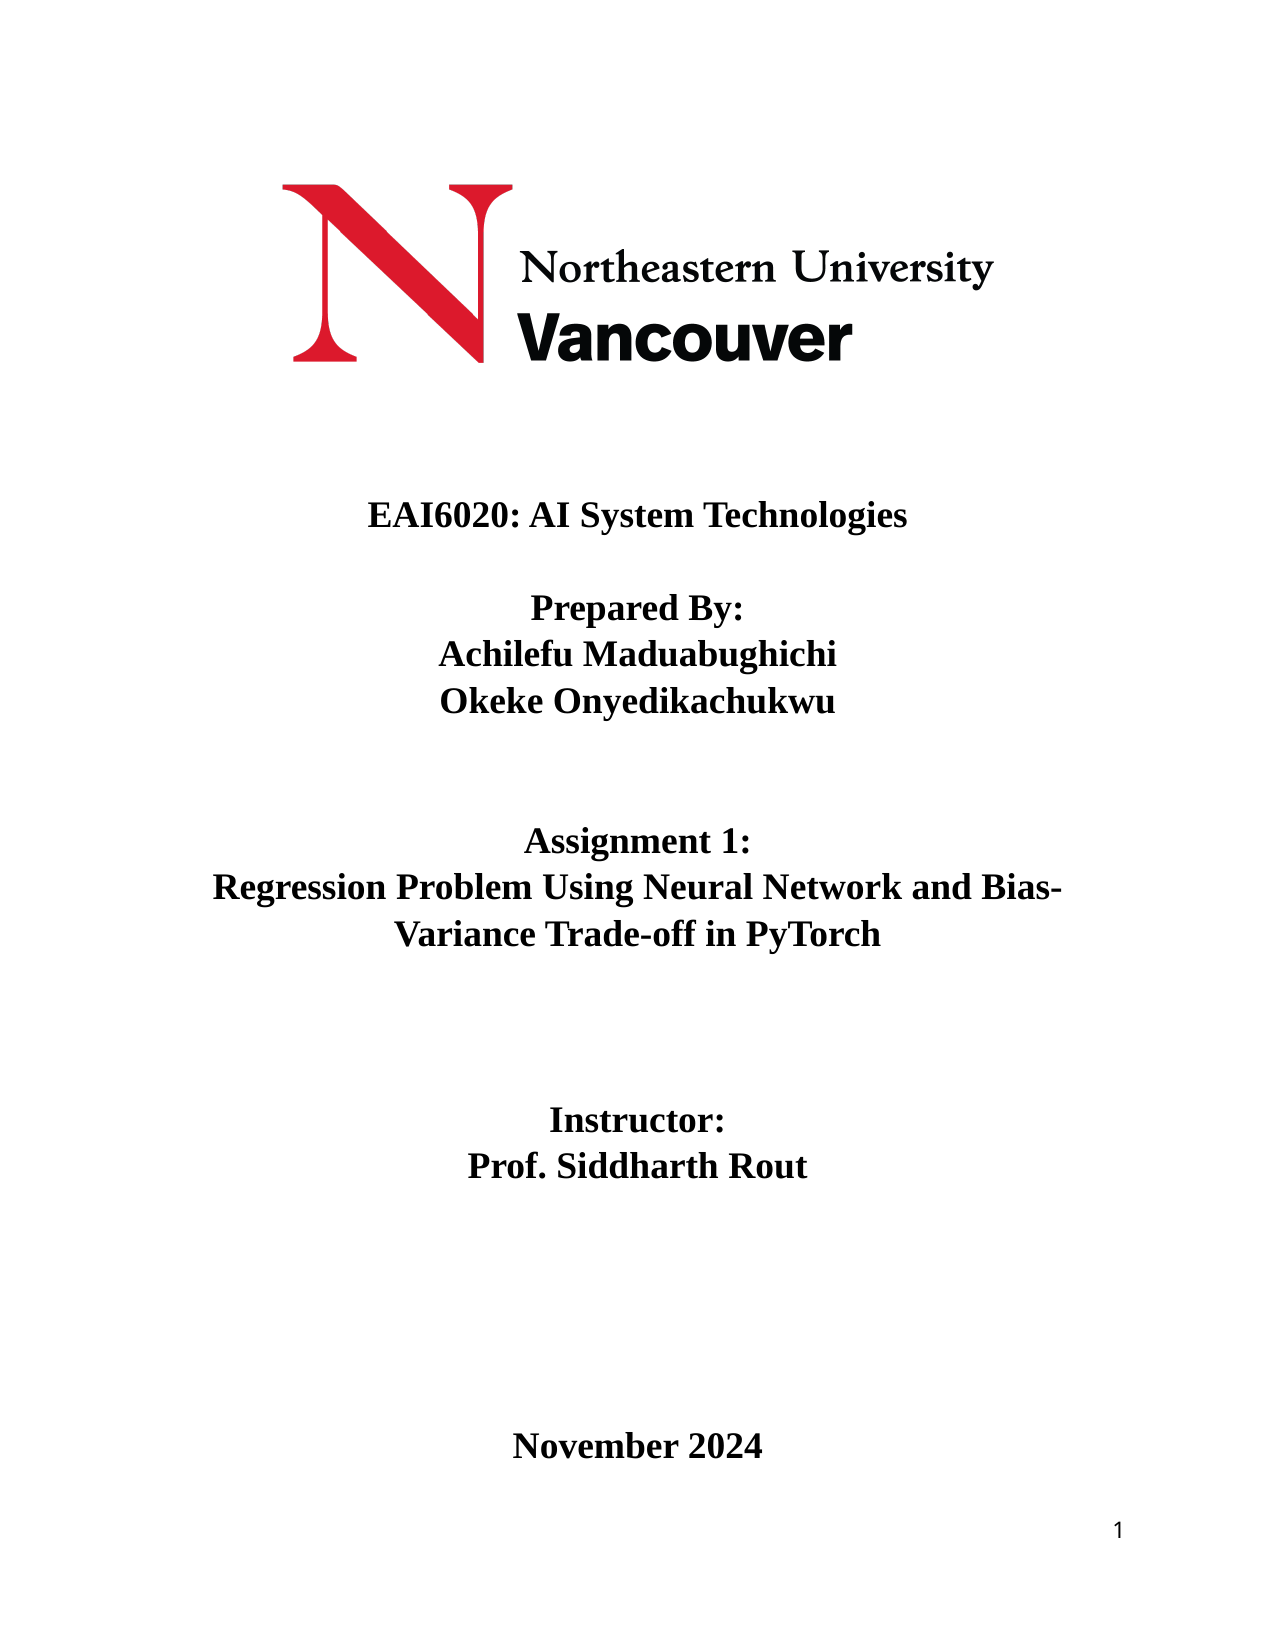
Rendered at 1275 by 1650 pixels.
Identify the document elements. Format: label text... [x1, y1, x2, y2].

text Assignment 1: [150, 818, 1125, 861]
picture [267, 150, 1008, 397]
text Achilefu Maduabughichi [150, 632, 1125, 675]
text Regression Problem Using Neural Network and Bias-Variance Trade-off in PyTorch [150, 864, 1125, 954]
text EAI6020: AI System Technologies [150, 492, 1125, 535]
text November 2024 [150, 1423, 1125, 1466]
text Okeke Onyedikachukwu [150, 678, 1125, 721]
text Prepared By: [150, 585, 1125, 628]
text Instructor: [150, 1097, 1125, 1141]
text Prof. Siddharth Rout [150, 1144, 1125, 1187]
